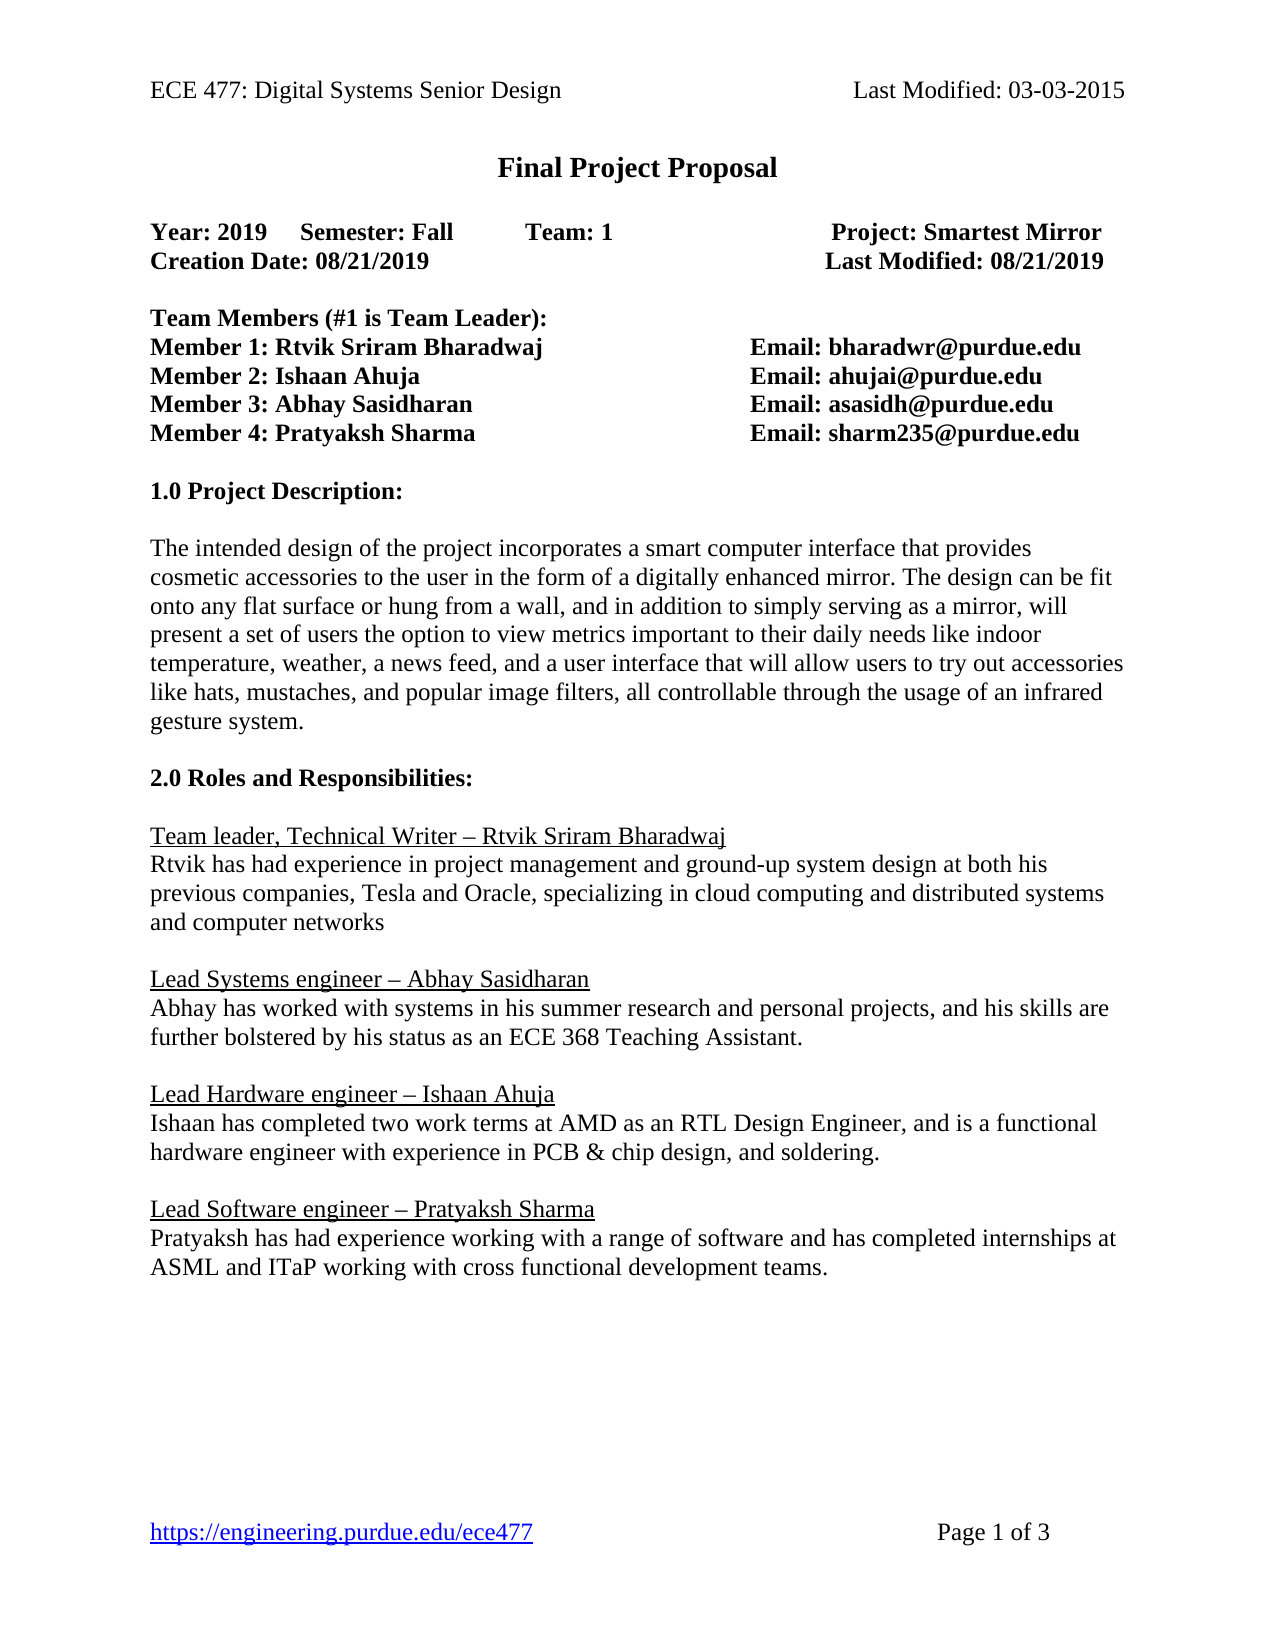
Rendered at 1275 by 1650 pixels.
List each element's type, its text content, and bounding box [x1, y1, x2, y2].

title Member 4: Pratyaksh Sharma Email: sharm235@purdue.edu [150, 418, 1125, 447]
title 1.0 Project Description: [150, 476, 1125, 504]
title The intended design of the project incorporates a smart computer interface that provides cosmetic accessories to the user in the form of a digitally enhanced mirror. The design can be fit onto any flat surface or hung from a wall, and in addition to simply serving as a mirror, will present a set of users the option to view metrics important to their daily needs like indoor temperature, weather, a news feed, and a user interface that will allow users to try out accessories like hats, mustaches, and popular image filters, all controllable through the usage of an infrared gesture system. [150, 533, 1125, 734]
text Pratyaksh has had experience working with a range of software and has completed internships at ASML and ITaP working with cross functional development teams. [150, 1223, 1125, 1281]
title Member 1: Rtvik Sriram Bharadwaj Email: bharadwr@purdue.edu [150, 332, 1125, 361]
title Year: 2019 Semester: Fall Team: 1 Project: Smartest Mirror [150, 217, 1125, 246]
title Final Project Proposal [150, 150, 1125, 183]
title Team leader, Technical Writer – Rtvik Sriram Bharadwaj [150, 821, 1125, 849]
title Lead Software engineer – Pratyaksh Sharma [150, 1194, 1125, 1223]
title 2.0 Roles and Responsibilities: [150, 763, 1125, 792]
title Lead Hardware engineer – Ishaan Ahuja [150, 1079, 1125, 1108]
title Member 2: Ishaan Ahuja Email: ahujai@purdue.edu [150, 361, 1125, 389]
text Abhay has worked with systems in his summer research and personal projects, and his skills are further bolstered by his status as an ECE 368 Teaching Assistant. [150, 993, 1125, 1051]
title Team Members (#1 is Team Leader): [150, 303, 1125, 332]
title Creation Date: 08/21/2019 Last Modified: 08/21/2019 [150, 246, 1125, 274]
title Member 3: Abhay Sasidharan Email: asasidh@purdue.edu [150, 389, 1125, 418]
title Rtvik has had experience in project management and ground-up system design at both his previous companies, Tesla and Oracle, specializing in cloud computing and distributed systems and computer networks [150, 849, 1125, 936]
text Ishaan has completed two work terms at AMD as an RTL Design Engineer, and is a functional hardware engineer with experience in PCB & chip design, and soldering. [150, 1108, 1125, 1166]
title Lead Systems engineer – Abhay Sasidharan [150, 964, 1125, 993]
